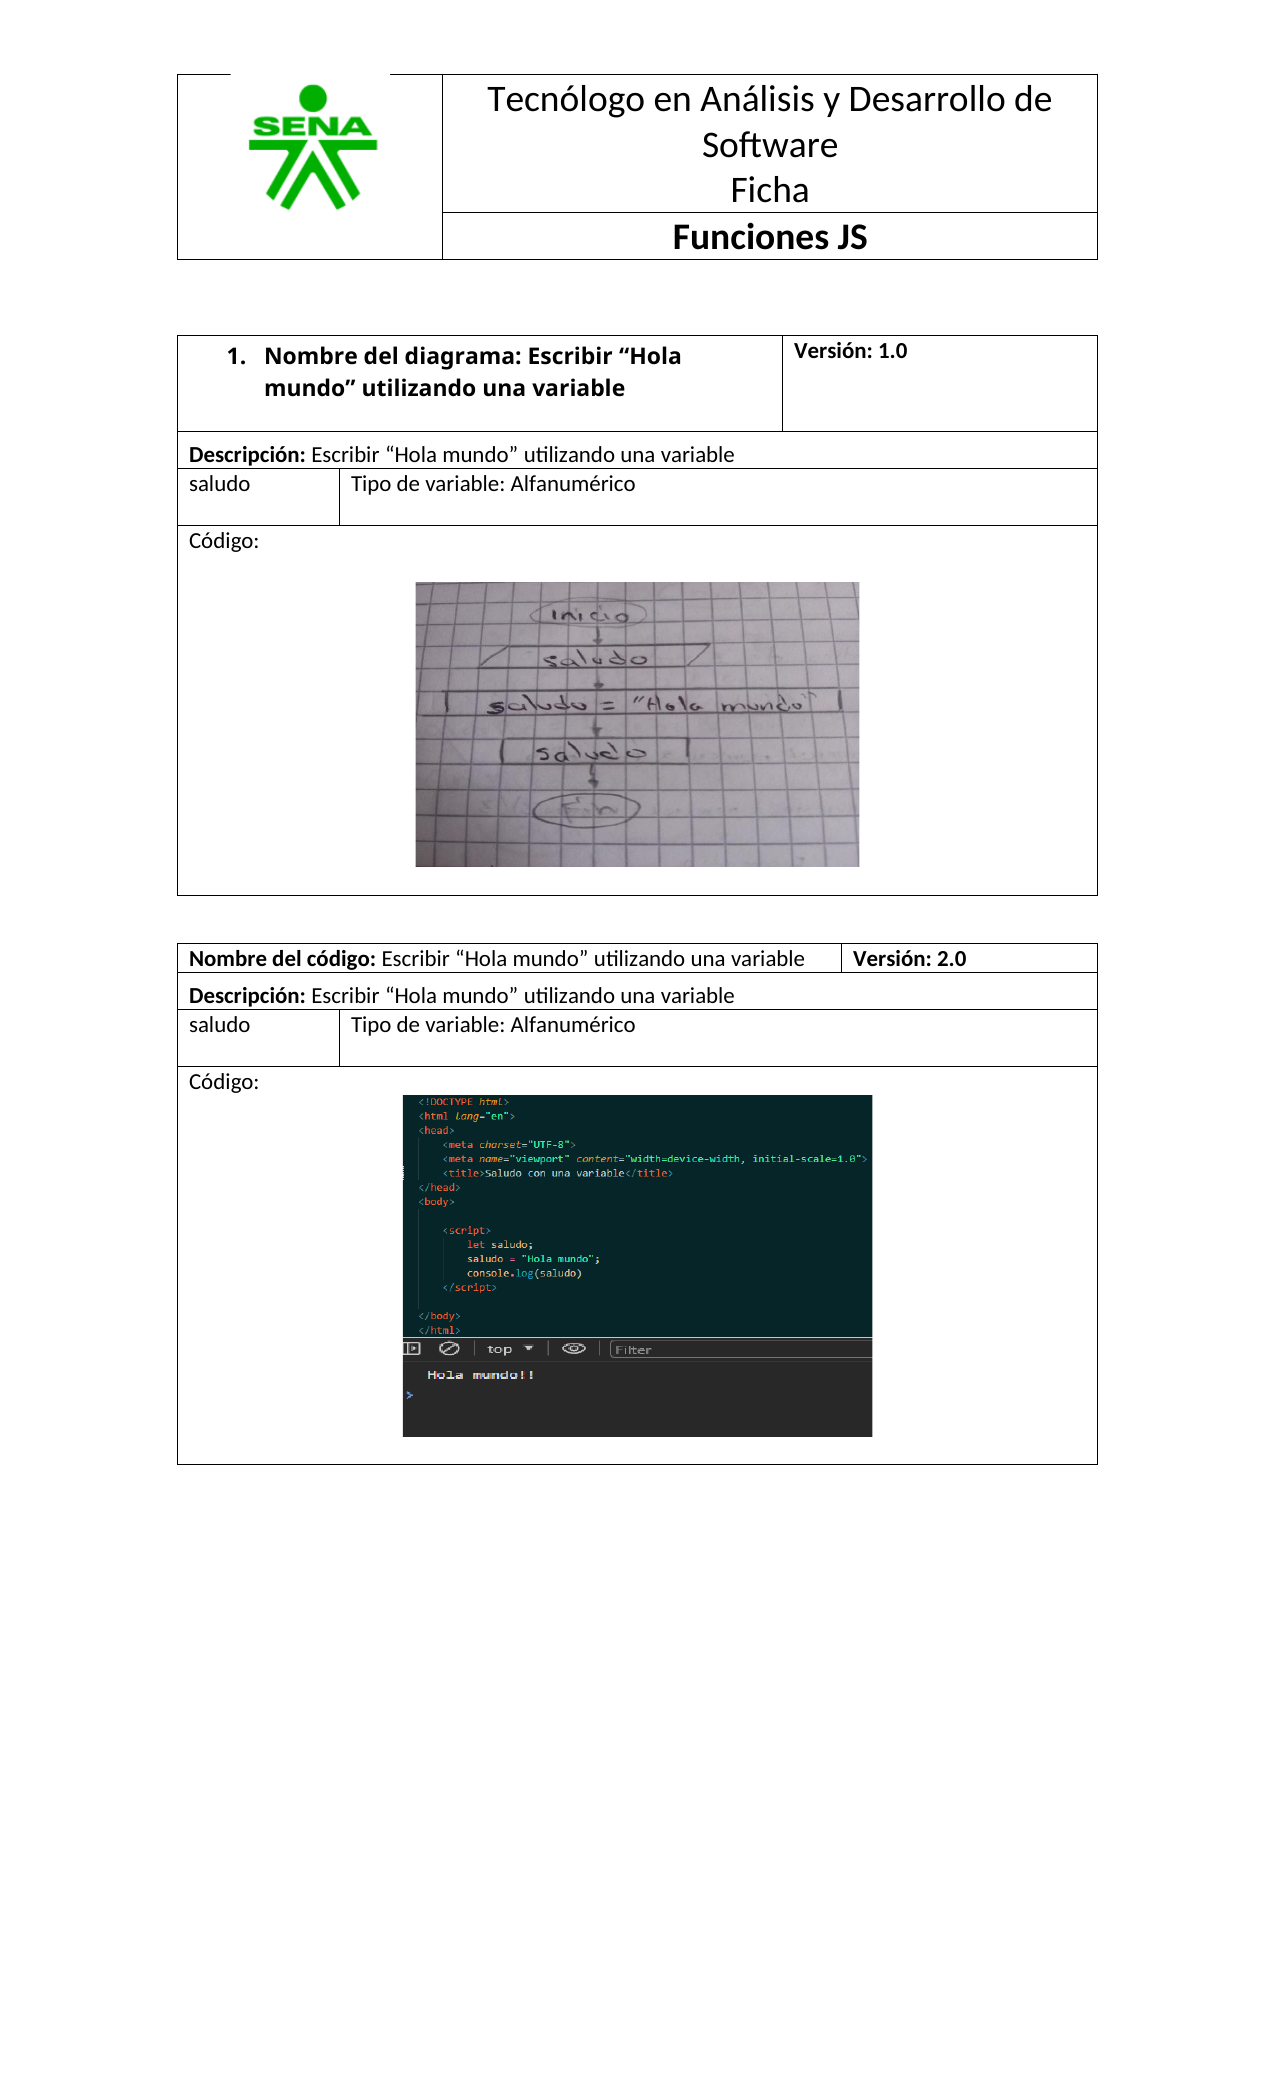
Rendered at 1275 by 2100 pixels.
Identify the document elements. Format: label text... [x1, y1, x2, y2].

table_cell Tipo de variable: Alfanumérico [340, 1010, 1097, 1066]
table_cell saludo [178, 1010, 339, 1066]
table_header Nombre del diagrama: Escribir “Hola mundo” utilizando una variable [178, 336, 782, 431]
table_cell Tipo de variable: Alfanumérico [340, 469, 1097, 525]
table_header Nombre del código: Escribir “Hola mundo” utilizando una variable [178, 944, 841, 972]
table_cell Descripción: Escribir “Hola mundo” utilizando una variable [178, 973, 1097, 1009]
table_cell Código: [178, 1067, 1097, 1464]
table_cell Descripción: Escribir “Hola mundo” utilizando una variable [178, 432, 1097, 468]
picture [415, 582, 860, 867]
table_cell Código: [178, 526, 1097, 895]
table_header Versión: 1.0 [783, 336, 1097, 431]
picture [402, 1095, 873, 1437]
picture [230, 74, 390, 226]
table_header Versión: 2.0 [842, 944, 1097, 972]
table_cell saludo [178, 469, 339, 525]
